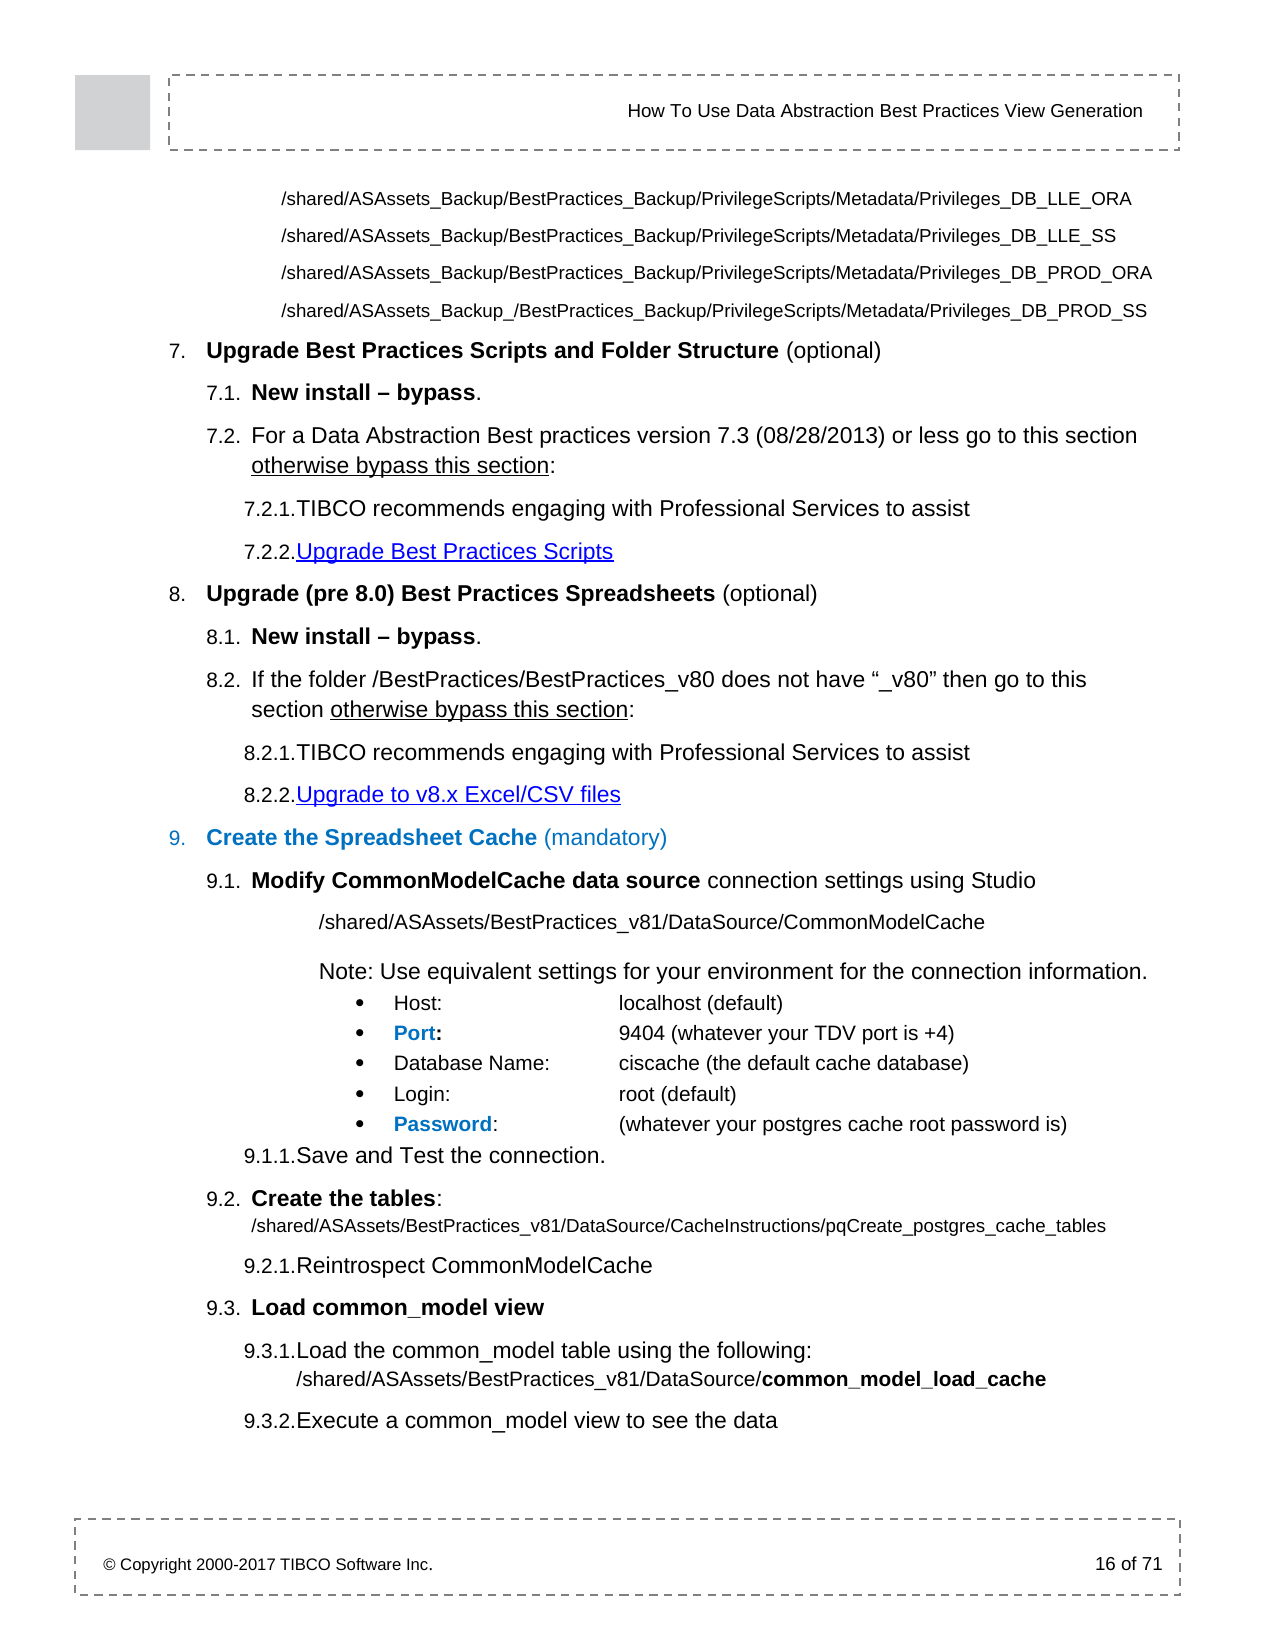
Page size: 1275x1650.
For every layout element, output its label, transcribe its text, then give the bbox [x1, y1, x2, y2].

list Create the tables: /shared/ASAssets/BestPractices_v81/DataSource/CacheInstructions/pqCreate_postgres_cache_tables [206, 1185, 1161, 1236]
list Database Name: ciscache (the default cache database) [356, 1051, 1161, 1075]
text /shared/ASAssets_Backup_/BestPractices_Backup/PrivilegeScripts/Metadata/Privileges_DB_PROD_SS [281, 299, 1161, 321]
list Upgrade (pre 8.0) Best Practices Spreadsheets (optional) [169, 580, 1161, 607]
list Load the common_model table using the following: /shared/ASAssets/BestPractices_v81/DataSource/common_model_load_cache [244, 1337, 1161, 1391]
list Login: root (default) [356, 1081, 1161, 1106]
list Reintrospect CommonModelCache [244, 1252, 1161, 1278]
text /shared/ASAssets_Backup/BestPractices_Backup/PrivilegeScripts/Metadata/Privileges_DB_LLE_SS [281, 225, 1161, 246]
list TIBCO recommends engaging with Professional Services to assist [244, 739, 1161, 765]
list Load common_model view [206, 1294, 1161, 1321]
list Upgrade Best Practices Scripts and Folder Structure (optional) [169, 337, 1161, 363]
list Upgrade to v8.x Excel/CSV files [244, 781, 1161, 808]
text /shared/ASAssets/BestPractices_v81/DataSource/CommonModelCache [319, 909, 1161, 933]
list New install – bypass. [206, 379, 1161, 406]
list Execute a common_model view to see the data [244, 1407, 1161, 1433]
text /shared/ASAssets_Backup/BestPractices_Backup/PrivilegeScripts/Metadata/Privileges_DB_LLE_ORA [281, 187, 1161, 209]
list Create the Spreadsheet Cache (mandatory) [169, 824, 1161, 851]
text Note: Use equivalent settings for your environment for the connection information. [319, 958, 1161, 984]
list For a Data Abstraction Best practices version 7.3 (08/28/2013) or less go to this section otherwise bypass this section: [206, 422, 1161, 479]
list Upgrade Best Practices Scripts [244, 538, 1161, 564]
list Save and Test the connection. [244, 1142, 1161, 1168]
text /shared/ASAssets_Backup/BestPractices_Backup/PrivilegeScripts/Metadata/Privileges_DB_PROD_ORA [281, 262, 1161, 284]
list Password: (whatever your postgres cache root password is) [356, 1112, 1161, 1136]
list New install – bypass. [206, 623, 1161, 649]
list Host: localhost (default) [356, 991, 1161, 1014]
list Port: 9404 (whatever your TDV port is +4) [356, 1021, 1161, 1045]
list TIBCO recommends engaging with Professional Services to assist [244, 495, 1161, 521]
list Modify CommonModelCache data source connection settings using Studio [206, 867, 1161, 893]
list If the folder /BestPractices/BestPractices_v80 does not have “_v80” then go to this section otherwise bypass this section: [206, 666, 1161, 722]
